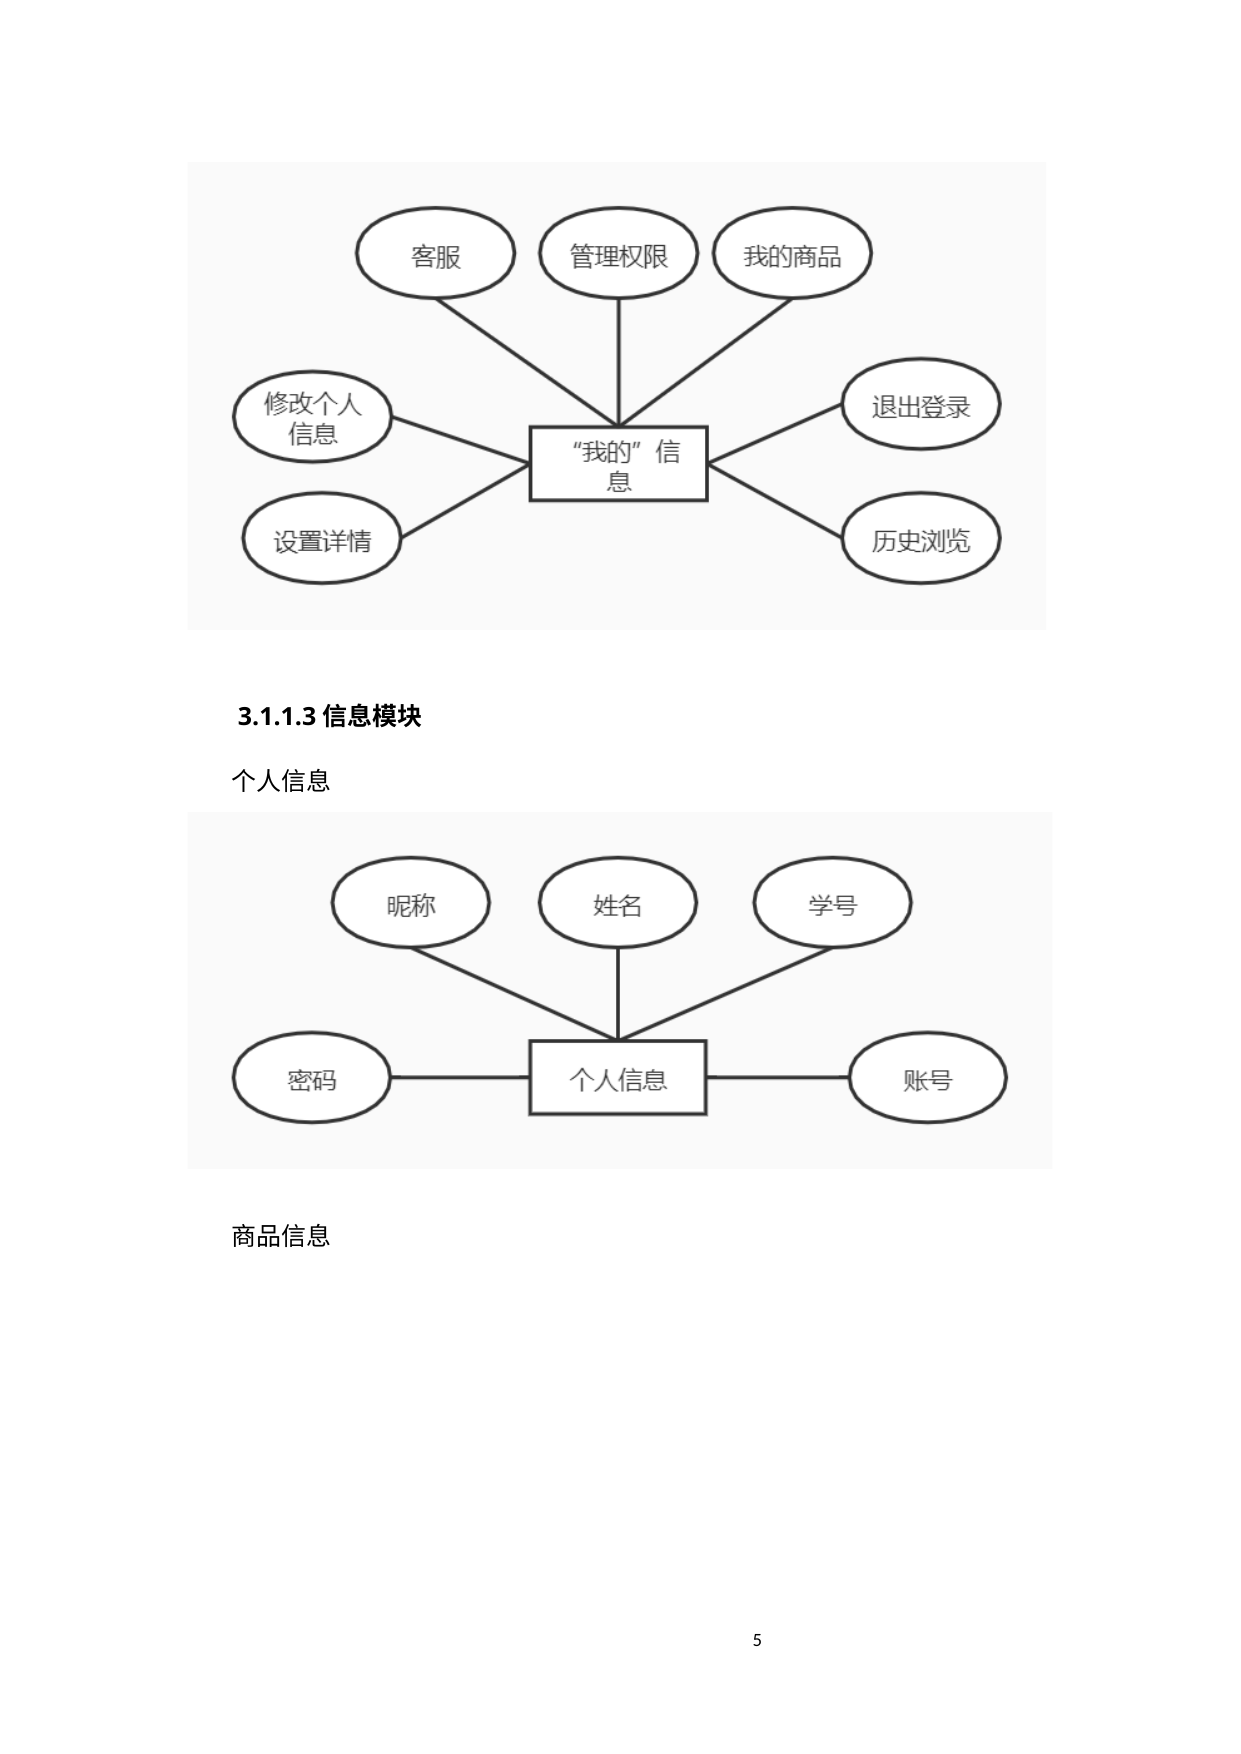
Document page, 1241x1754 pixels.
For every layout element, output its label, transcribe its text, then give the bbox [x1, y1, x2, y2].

text 商品信息 [187, 1202, 1053, 1267]
picture [187, 162, 1047, 630]
picture [187, 812, 1053, 1169]
text 个人信息 [187, 747, 1053, 812]
text 3.1.1.3 信息模块 [187, 682, 1053, 747]
